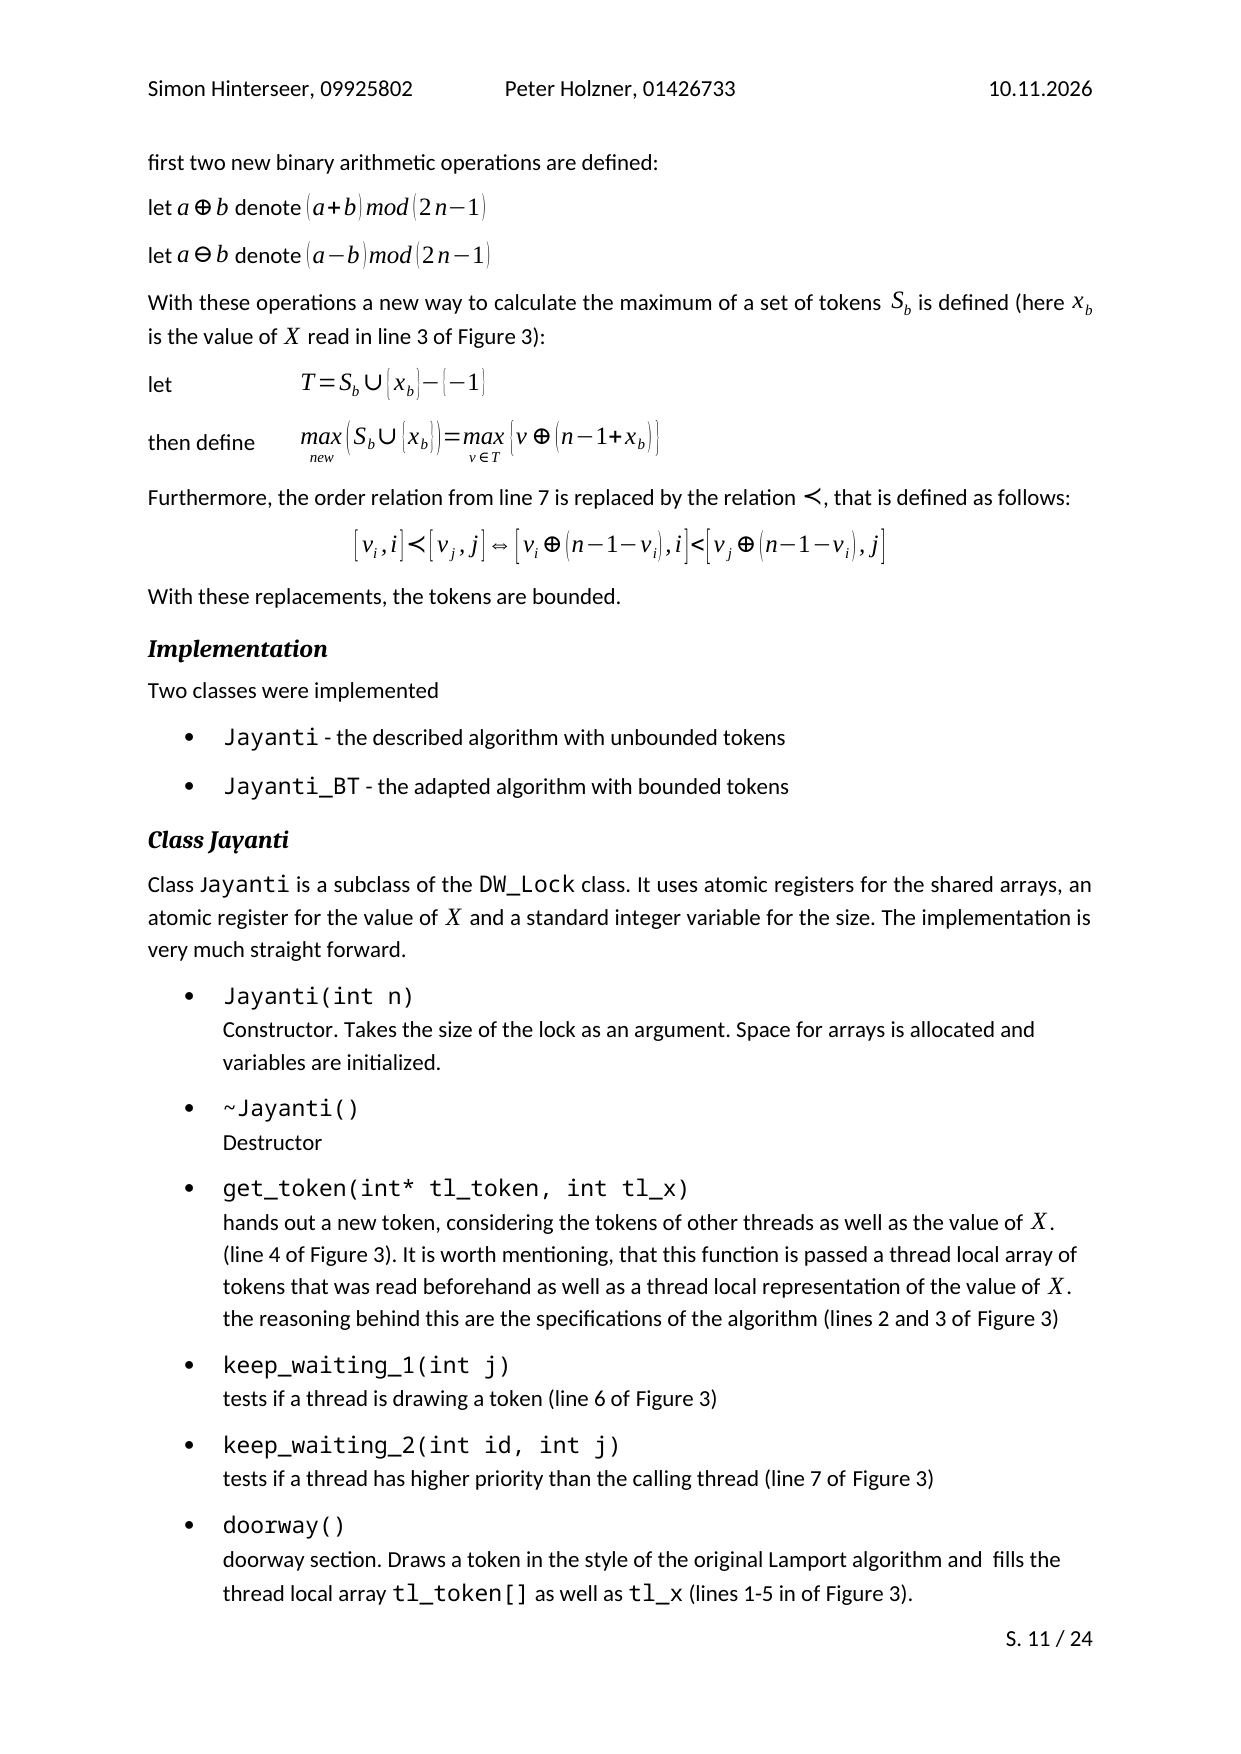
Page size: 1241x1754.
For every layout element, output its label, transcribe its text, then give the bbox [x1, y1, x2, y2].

list keep_waiting_2(int id, int j) tests if a thread has higher priority than the calling thread (line 7 of Figure 3) [185, 1429, 1093, 1493]
text then define [148, 418, 1093, 466]
list get_token(int* tl_token, int tl_x) hands out a new token, considering the tokens of other threads as well as the value of . (line 4 of Figure 3). It is worth mentioning, that this function is passed a thread local array of tokens that was read beforehand as well as a thread local representation of the value of . the reasoning behind this are the specifications of the algorithm (lines 2 and 3 of Figure 3) [185, 1172, 1093, 1332]
text let [148, 367, 1093, 402]
text first two new binary arithmetic operations are defined: [148, 148, 1093, 176]
list doorway() doorway section. Draws a token in the style of the original Lamport algorithm and fills the thread local array tl_token[] as well as tl_x (lines 1-5 in of Figure 3). [185, 1509, 1093, 1609]
list Jayanti - the described algorithm with unbounded tokens [185, 721, 1093, 752]
text With these replacements, the tokens are bounded. [148, 582, 1093, 610]
text Two classes were implemented [148, 677, 1093, 704]
text let denote [148, 192, 1093, 223]
list Jayanti(int n) Constructor. Takes the size of the lock as an argument. Space for arrays is allocated and variables are initialized. [185, 980, 1093, 1076]
list Jayanti_BT - the adapted algorithm with bounded tokens [185, 770, 1093, 801]
text Class Jayanti is a subclass of the DW_Lock class. It uses atomic registers for the shared arrays, an atomic register for the value of and a standard integer variable for the size. The implementation is very much straight forward. [148, 868, 1093, 963]
text With these operations a new way to calculate the maximum of a set of tokens is defined (here is the value of read in line 3 of Figure 3): [148, 287, 1093, 350]
list keep_waiting_1(int j) tests if a thread is drawing a token (line 6 of Figure 3) [185, 1349, 1093, 1412]
text Implementation [148, 635, 1093, 664]
text Furthermore, the order relation from line 7 is replaced by the relation , that is defined as follows: [148, 483, 1093, 511]
text let denote [148, 239, 1093, 270]
text Class Jayanti [148, 826, 1093, 855]
list ~Jayanti() Destructor [185, 1092, 1093, 1156]
